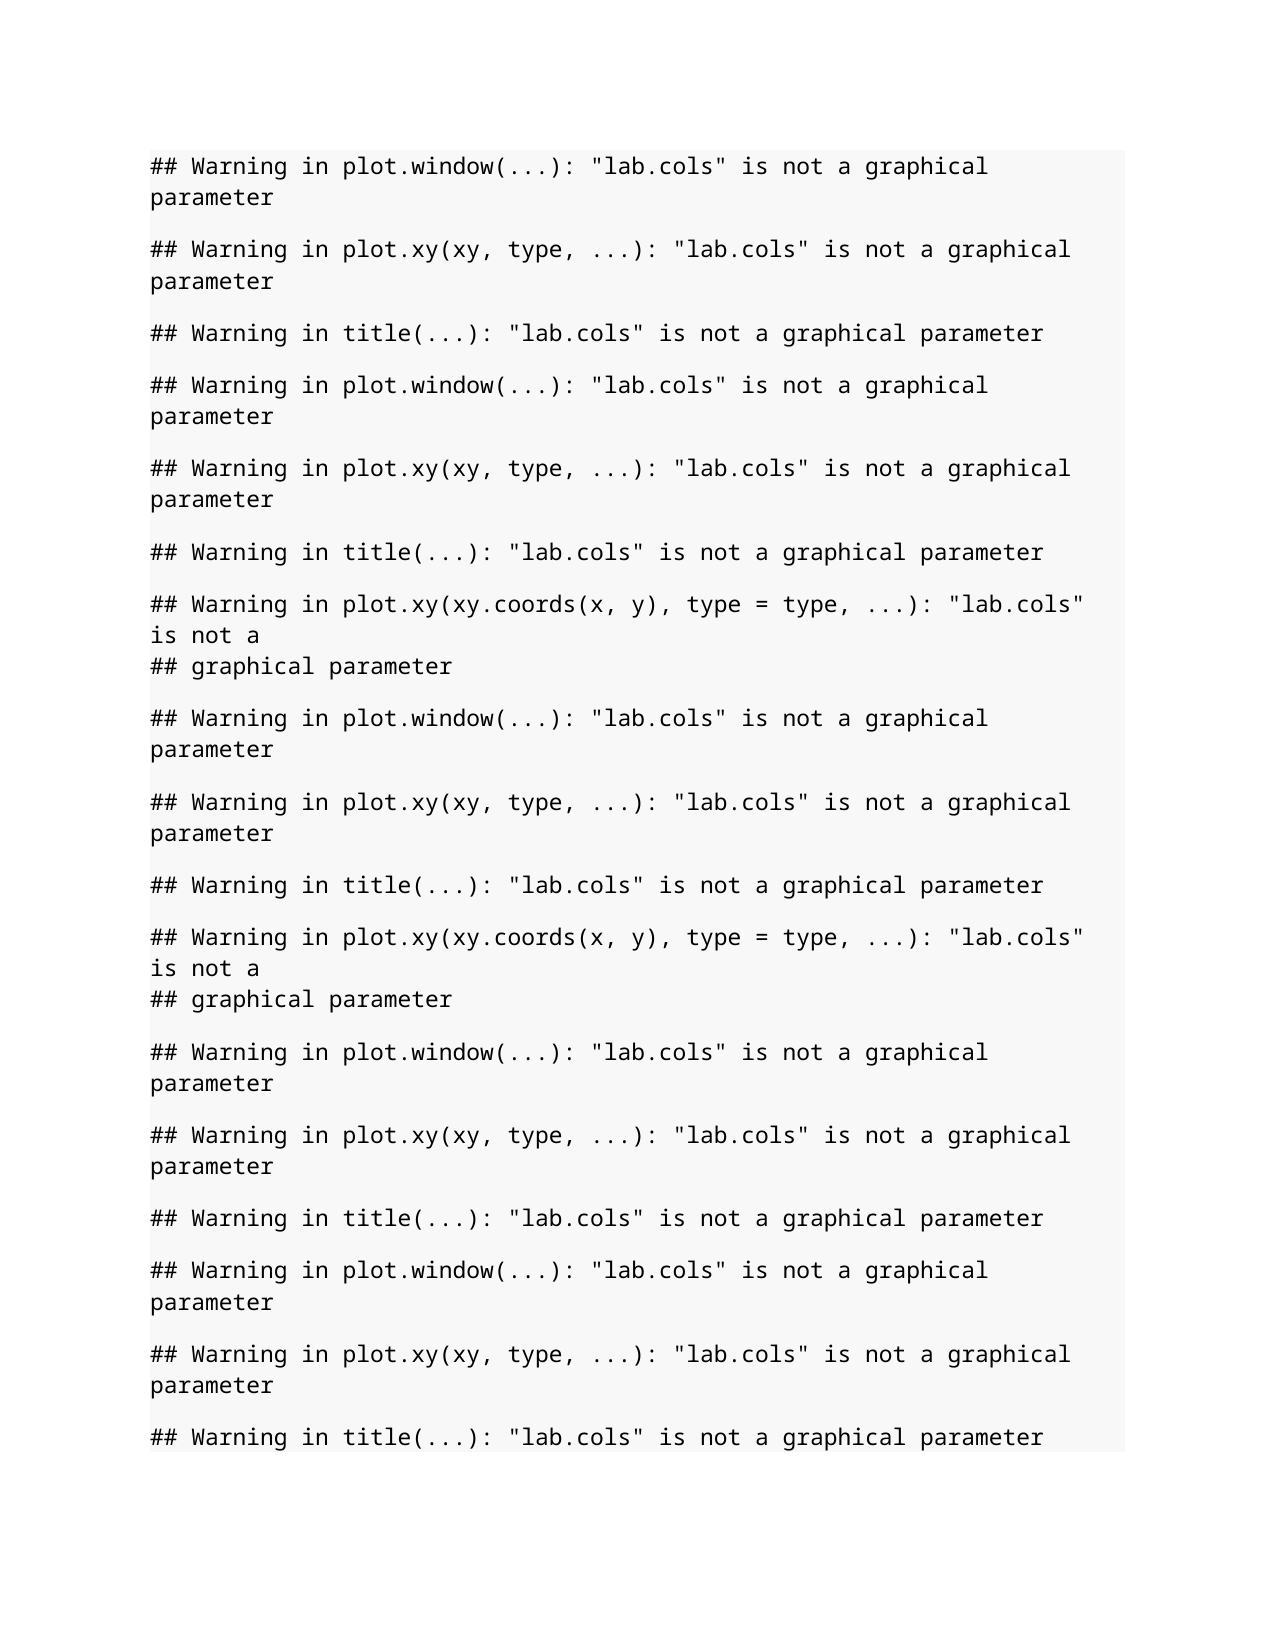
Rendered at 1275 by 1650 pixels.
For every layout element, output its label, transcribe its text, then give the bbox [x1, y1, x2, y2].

text ## Warning in plot.xy(xy, type, ...): "lab.cols" is not a graphical parameter [150, 452, 1125, 514]
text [150, 317, 1125, 348]
text ## Warning in plot.xy(xy.coords(x, y), type = type, ...): "lab.cols" is not a ## graphical parameter [150, 587, 1125, 681]
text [150, 1337, 1125, 1400]
text ## Warning in title(...): "lab.cols" is not a graphical parameter [150, 1202, 1125, 1233]
text ## Warning in plot.xy(xy.coords(x, y), type = type, ...): "lab.cols" is not a ## graphical parameter [150, 921, 1125, 1014]
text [150, 1254, 1125, 1317]
text ## Warning in title(...): "lab.cols" is not a graphical parameter [150, 869, 1125, 900]
text ## Warning in title(...): "lab.cols" is not a graphical parameter [150, 535, 1125, 567]
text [150, 1421, 1125, 1452]
text ## Warning in plot.xy(xy, type, ...): "lab.cols" is not a graphical parameter [150, 785, 1125, 848]
text ## Warning in plot.window(...): "lab.cols" is not a graphical parameter [150, 702, 1125, 764]
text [150, 150, 1125, 212]
text ## Warning in plot.xy(xy, type, ...): "lab.cols" is not a graphical parameter [150, 1119, 1125, 1181]
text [150, 233, 1125, 296]
text ## Warning in plot.window(...): "lab.cols" is not a graphical parameter [150, 1035, 1125, 1098]
text ## Warning in plot.window(...): "lab.cols" is not a graphical parameter [150, 369, 1125, 431]
